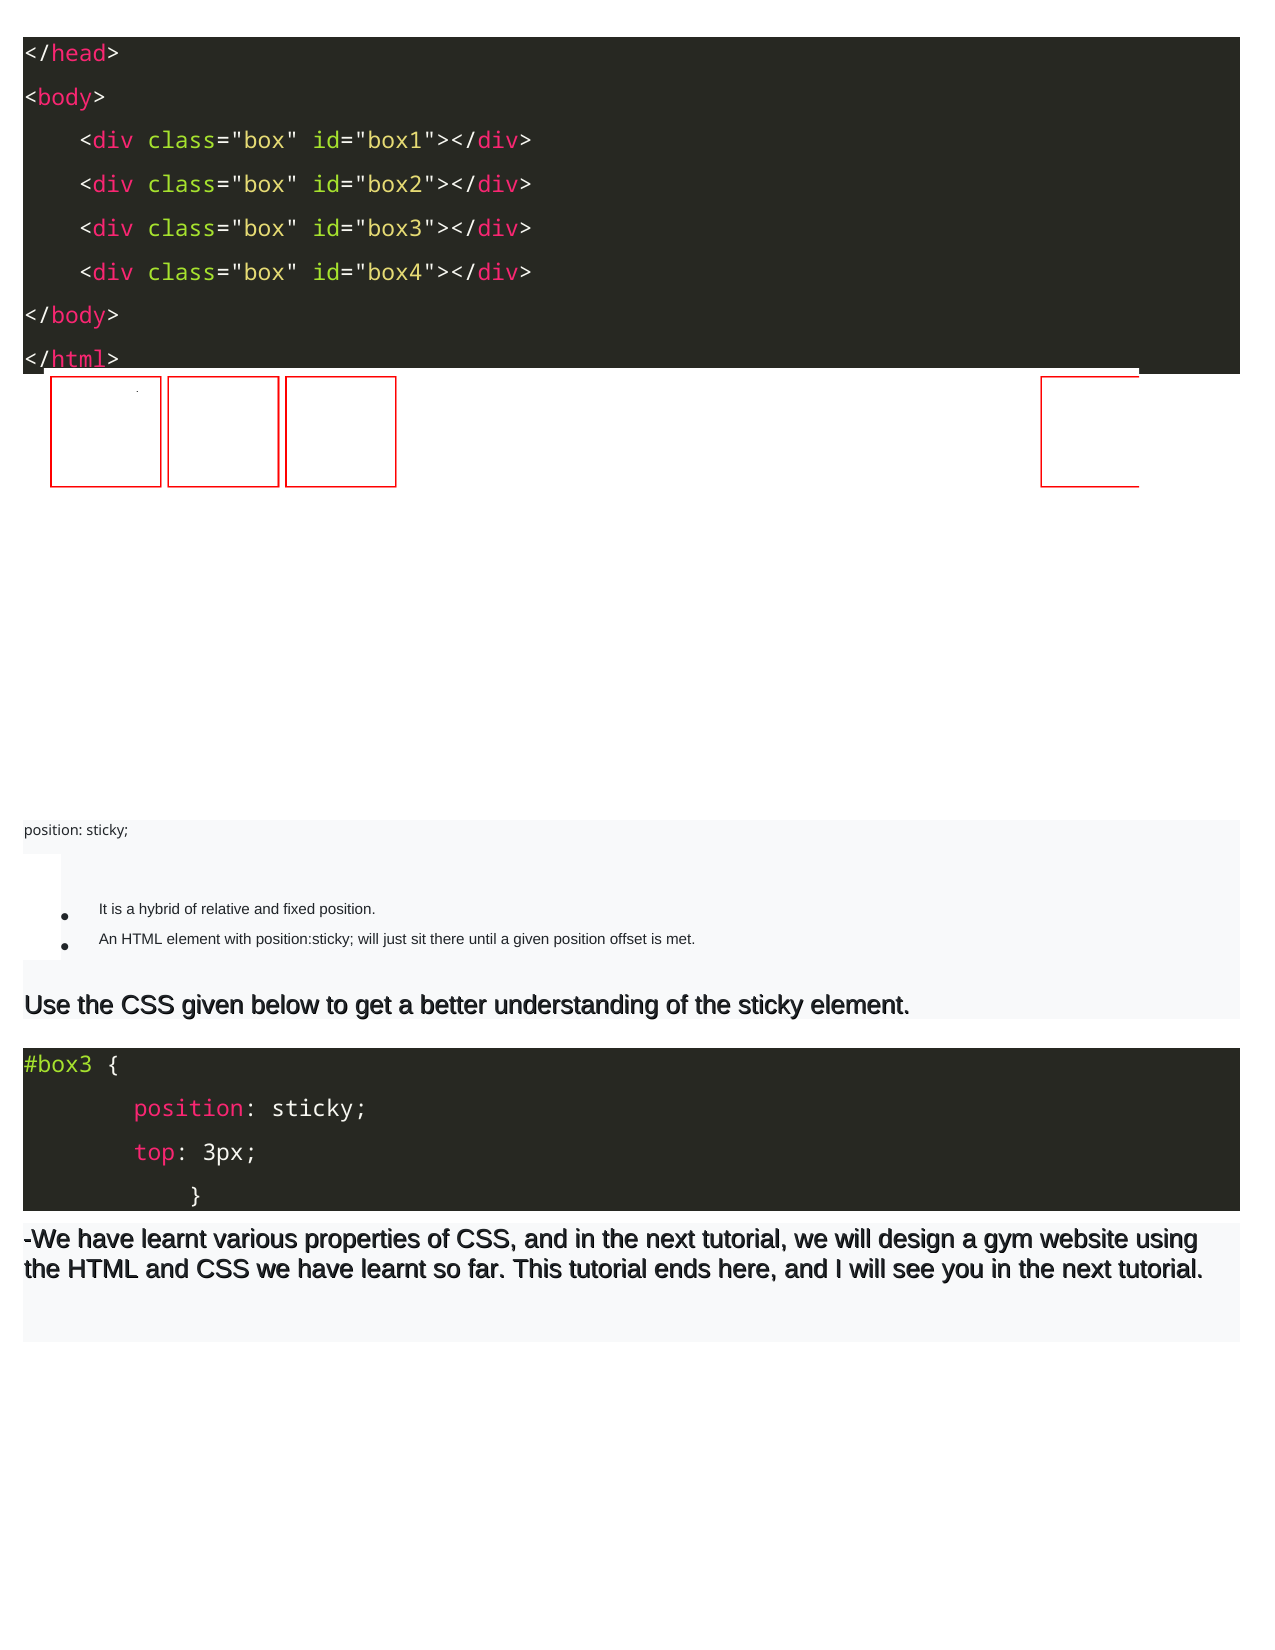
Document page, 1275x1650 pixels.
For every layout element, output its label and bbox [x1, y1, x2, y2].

picture [43, 368, 1140, 690]
